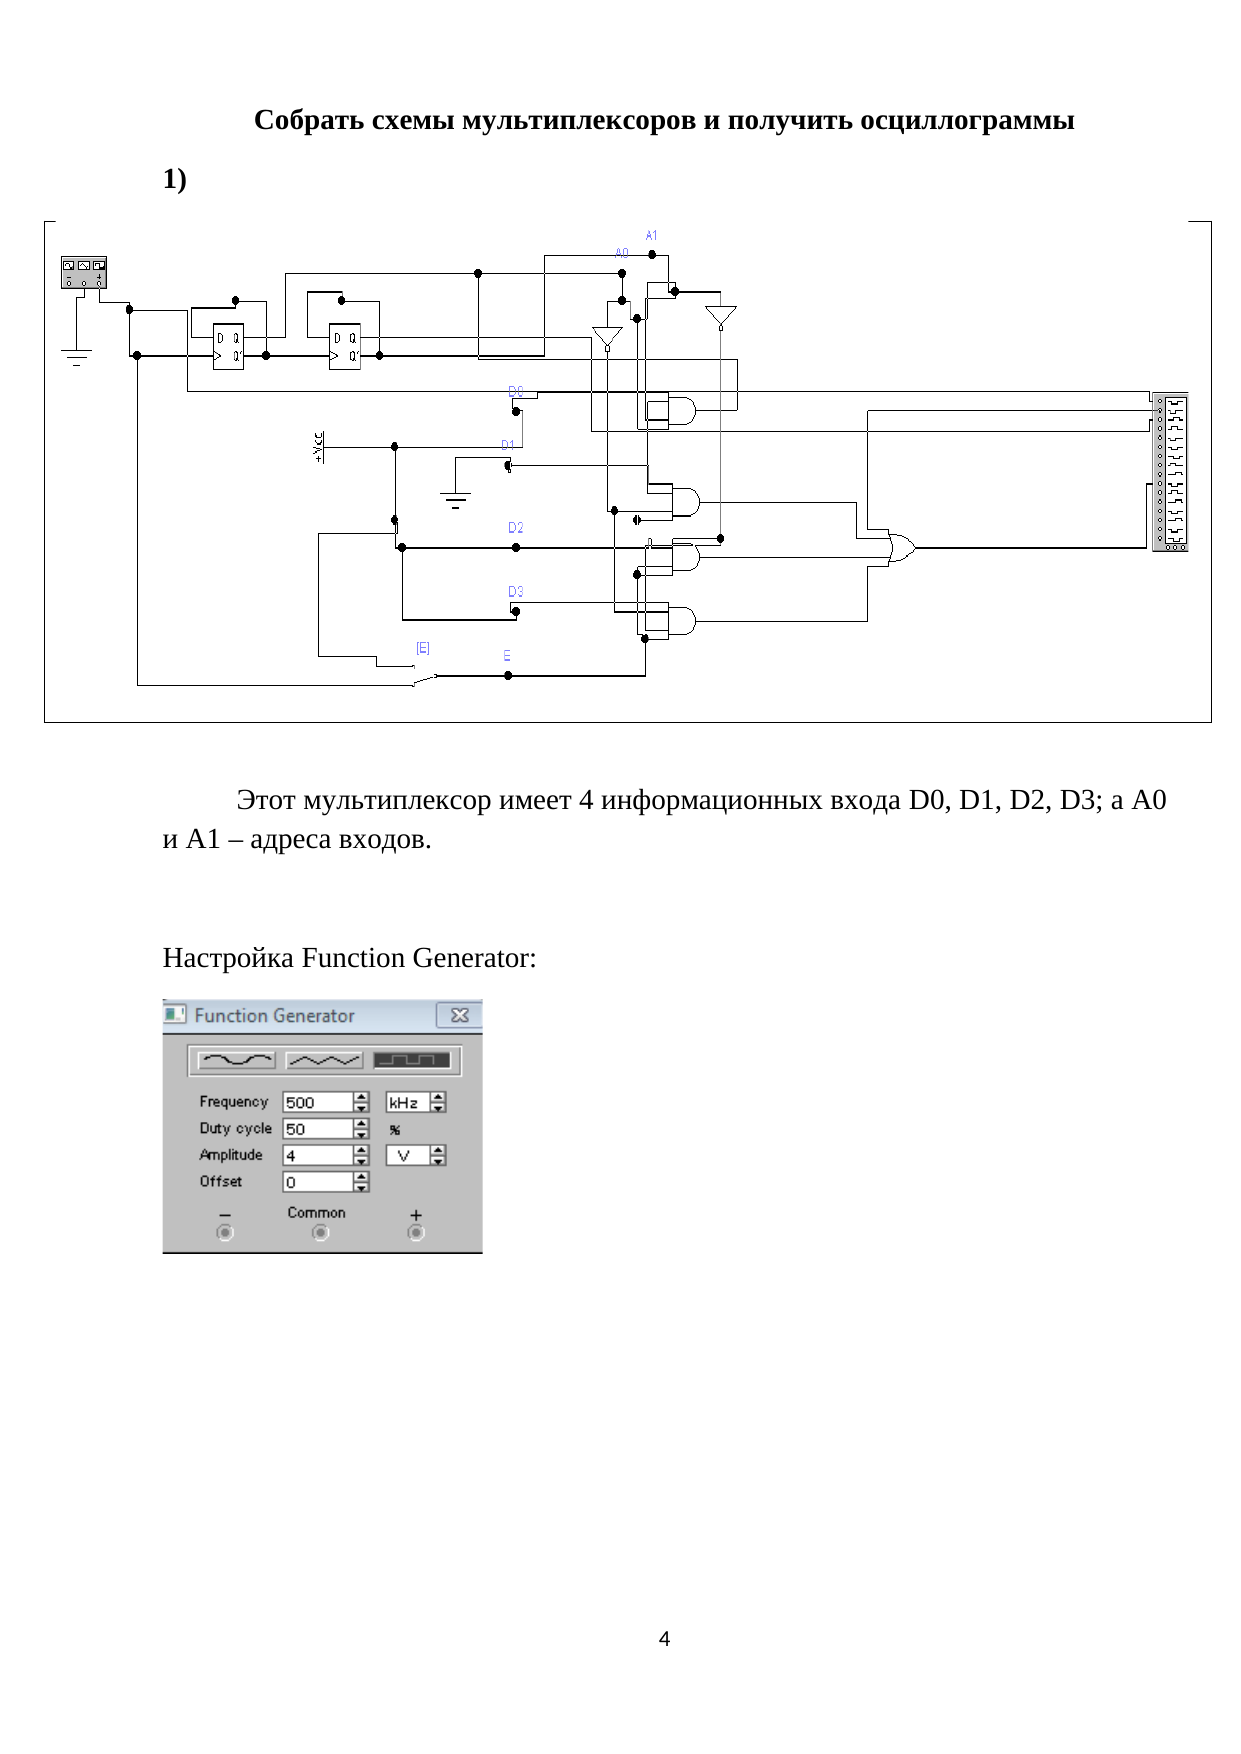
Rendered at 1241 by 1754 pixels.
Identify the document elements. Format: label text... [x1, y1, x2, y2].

picture [162, 999, 483, 1254]
text Этот мультиплексор имеет 4 информационных входа D0, D1, D2, D3; а A0 и A1 – адреса входов. [162, 782, 1167, 854]
picture [55, 221, 1189, 692]
table_header [45, 222, 1211, 722]
text Собрать схемы мультиплексоров и получить осциллограммы [162, 102, 1167, 135]
text Настройка Function Generator: [162, 940, 1167, 973]
text 1) [162, 161, 1167, 195]
